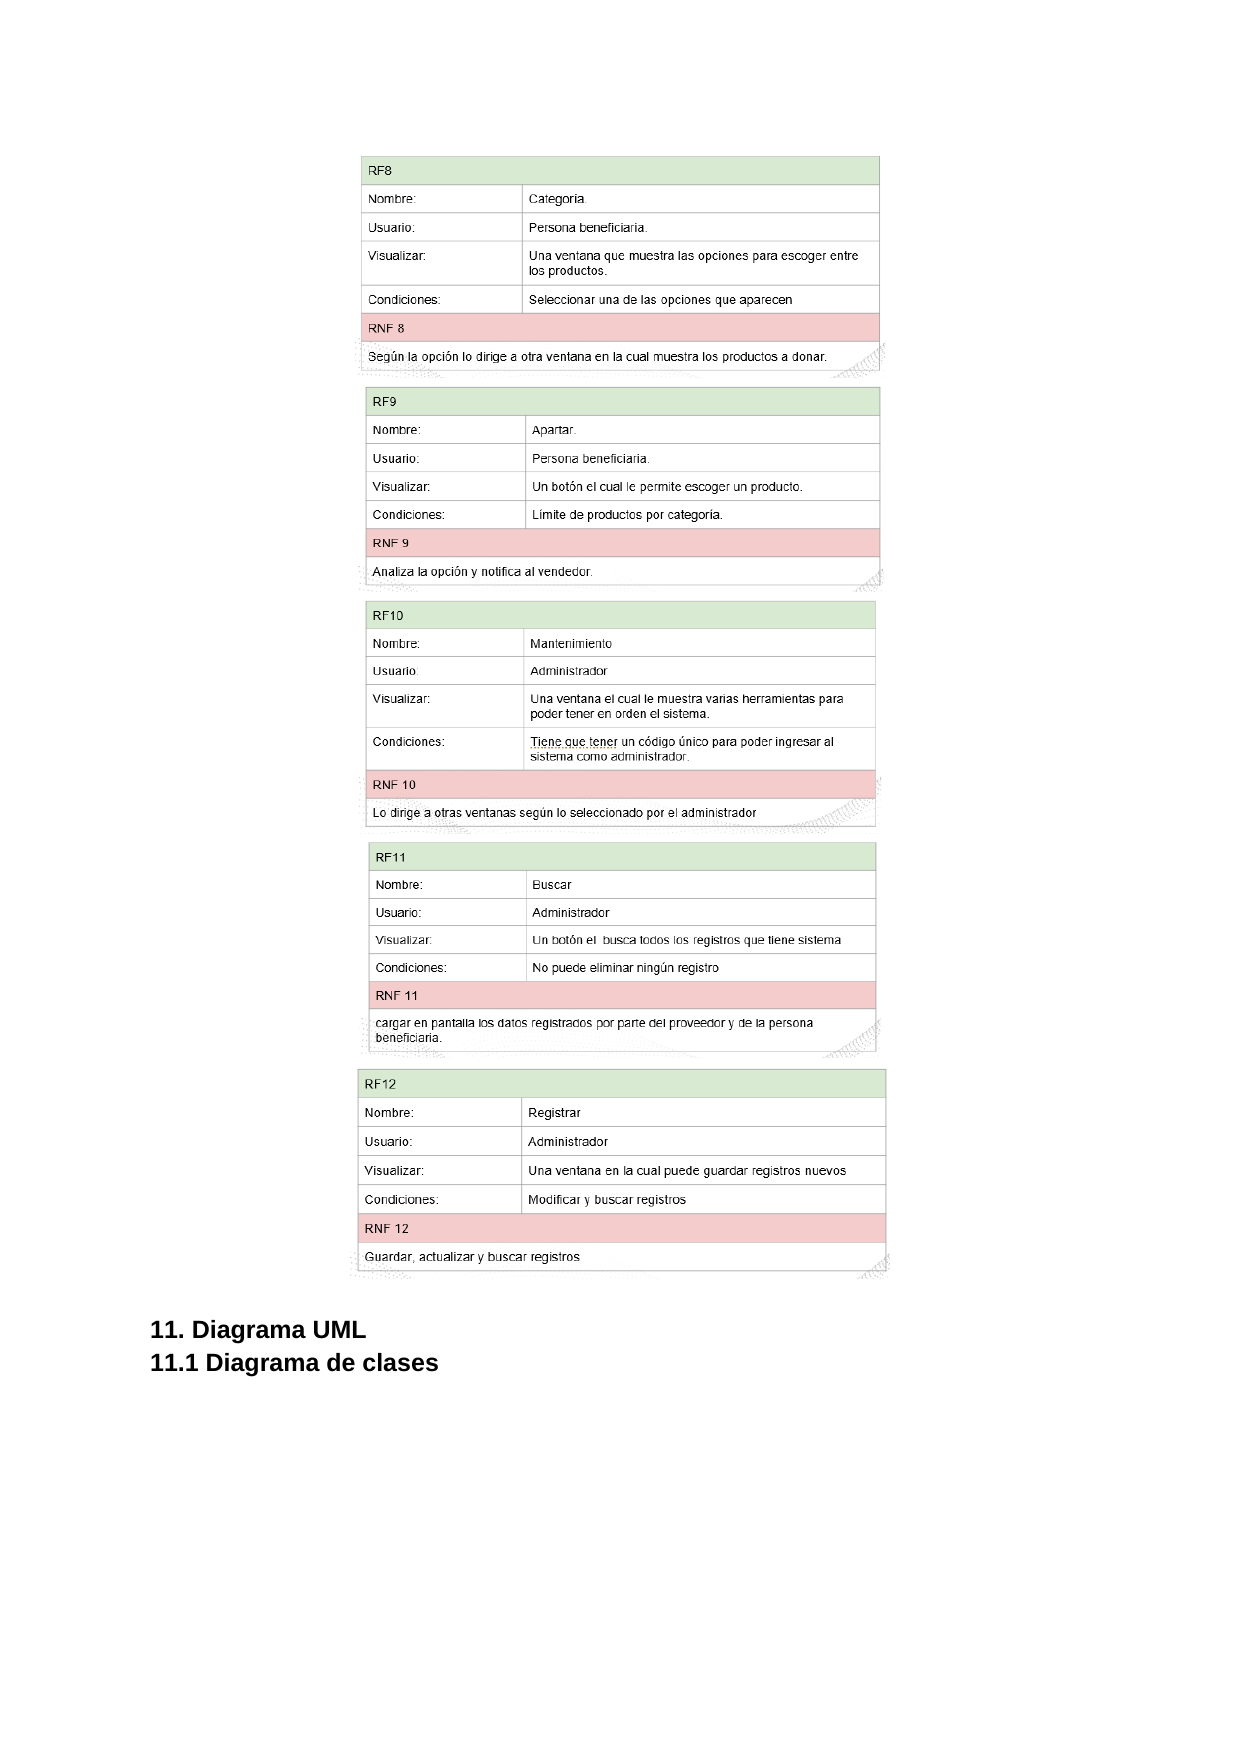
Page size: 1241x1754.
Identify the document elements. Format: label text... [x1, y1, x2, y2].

picture [359, 837, 881, 1058]
picture [356, 381, 884, 592]
picture [358, 595, 882, 834]
text 11. Diagrama UML [150, 1315, 1090, 1344]
text 11.1 Diagrama de clases [150, 1348, 1090, 1377]
picture [350, 1061, 890, 1279]
picture [355, 150, 886, 378]
